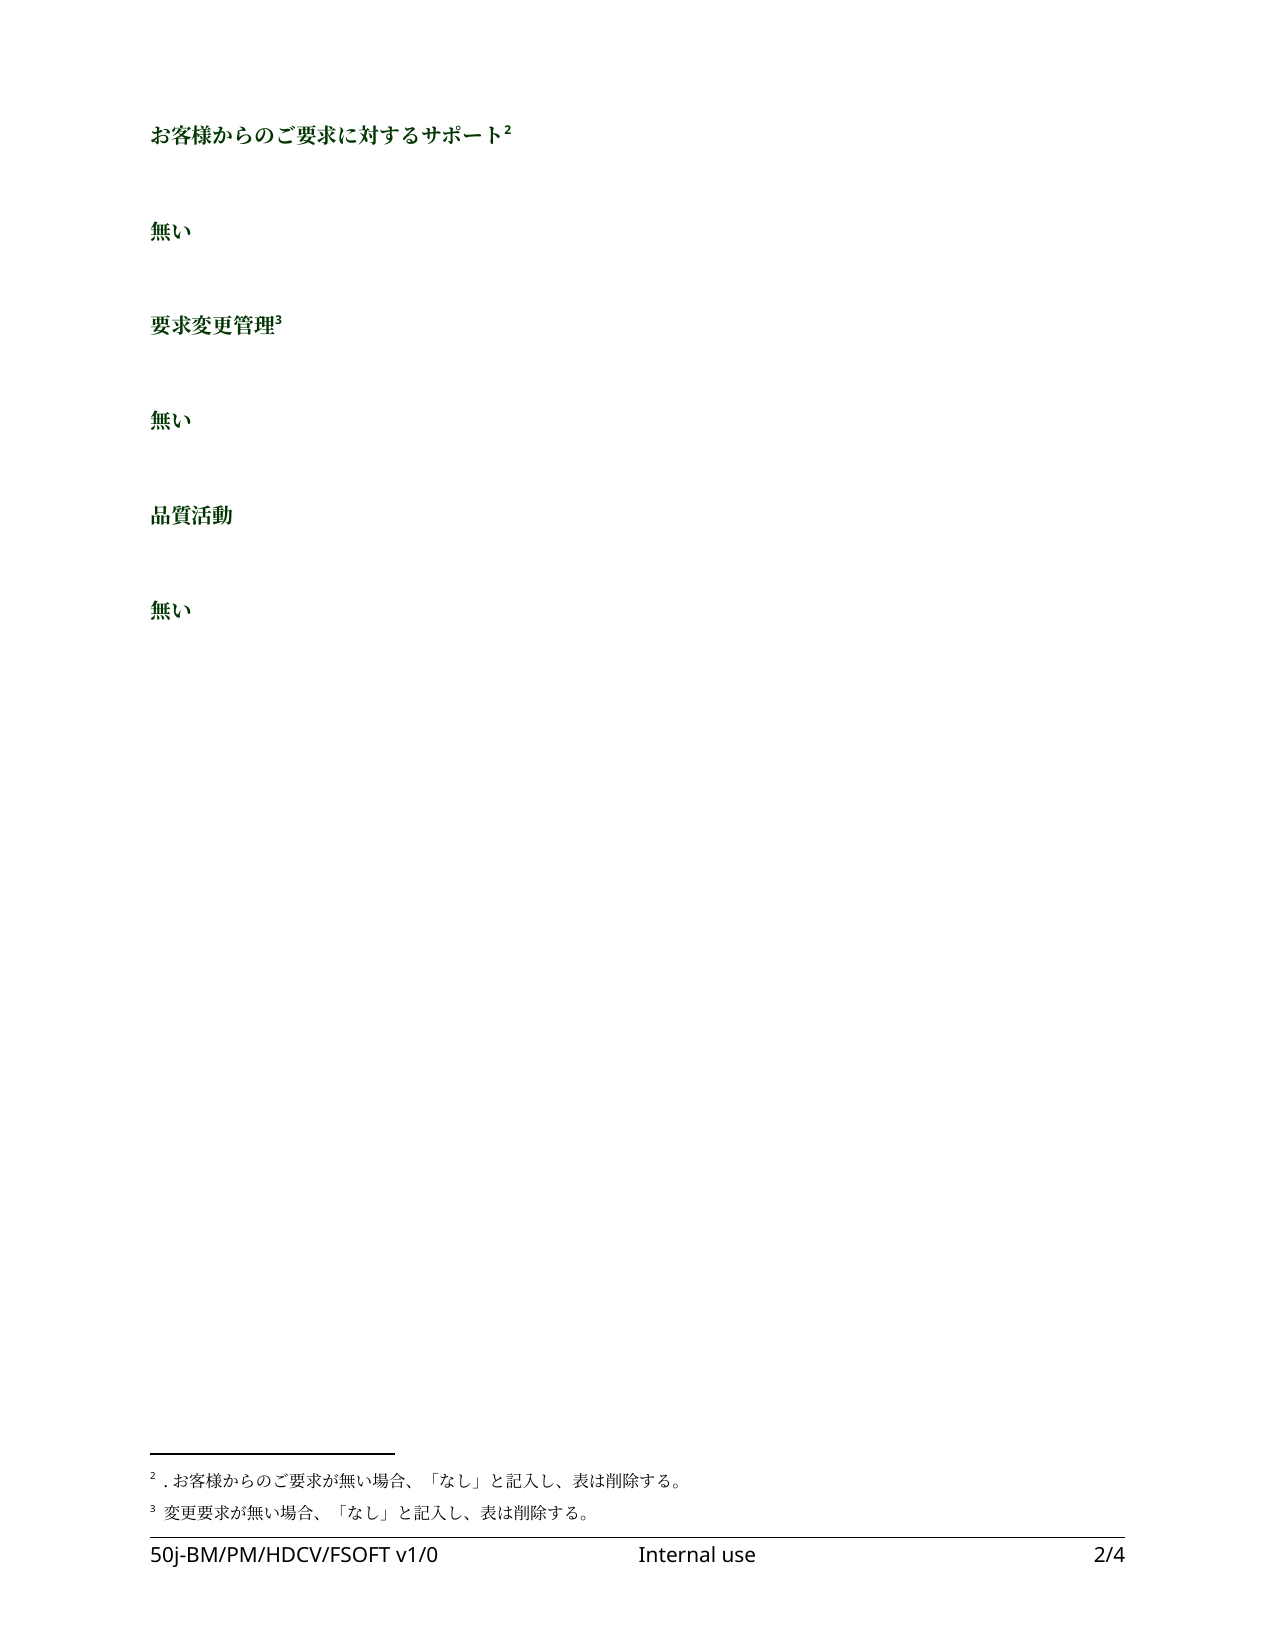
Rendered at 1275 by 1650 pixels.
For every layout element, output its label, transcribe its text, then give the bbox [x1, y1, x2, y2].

subtitle 要求変更管理 [150, 310, 1125, 340]
subtitle 無い [150, 215, 1125, 245]
subtitle 品質活動 [150, 500, 1125, 530]
subtitle 無い [150, 594, 1125, 624]
subtitle お客様からのご要求に対するサポート [150, 120, 1125, 150]
subtitle 無い [150, 405, 1125, 435]
